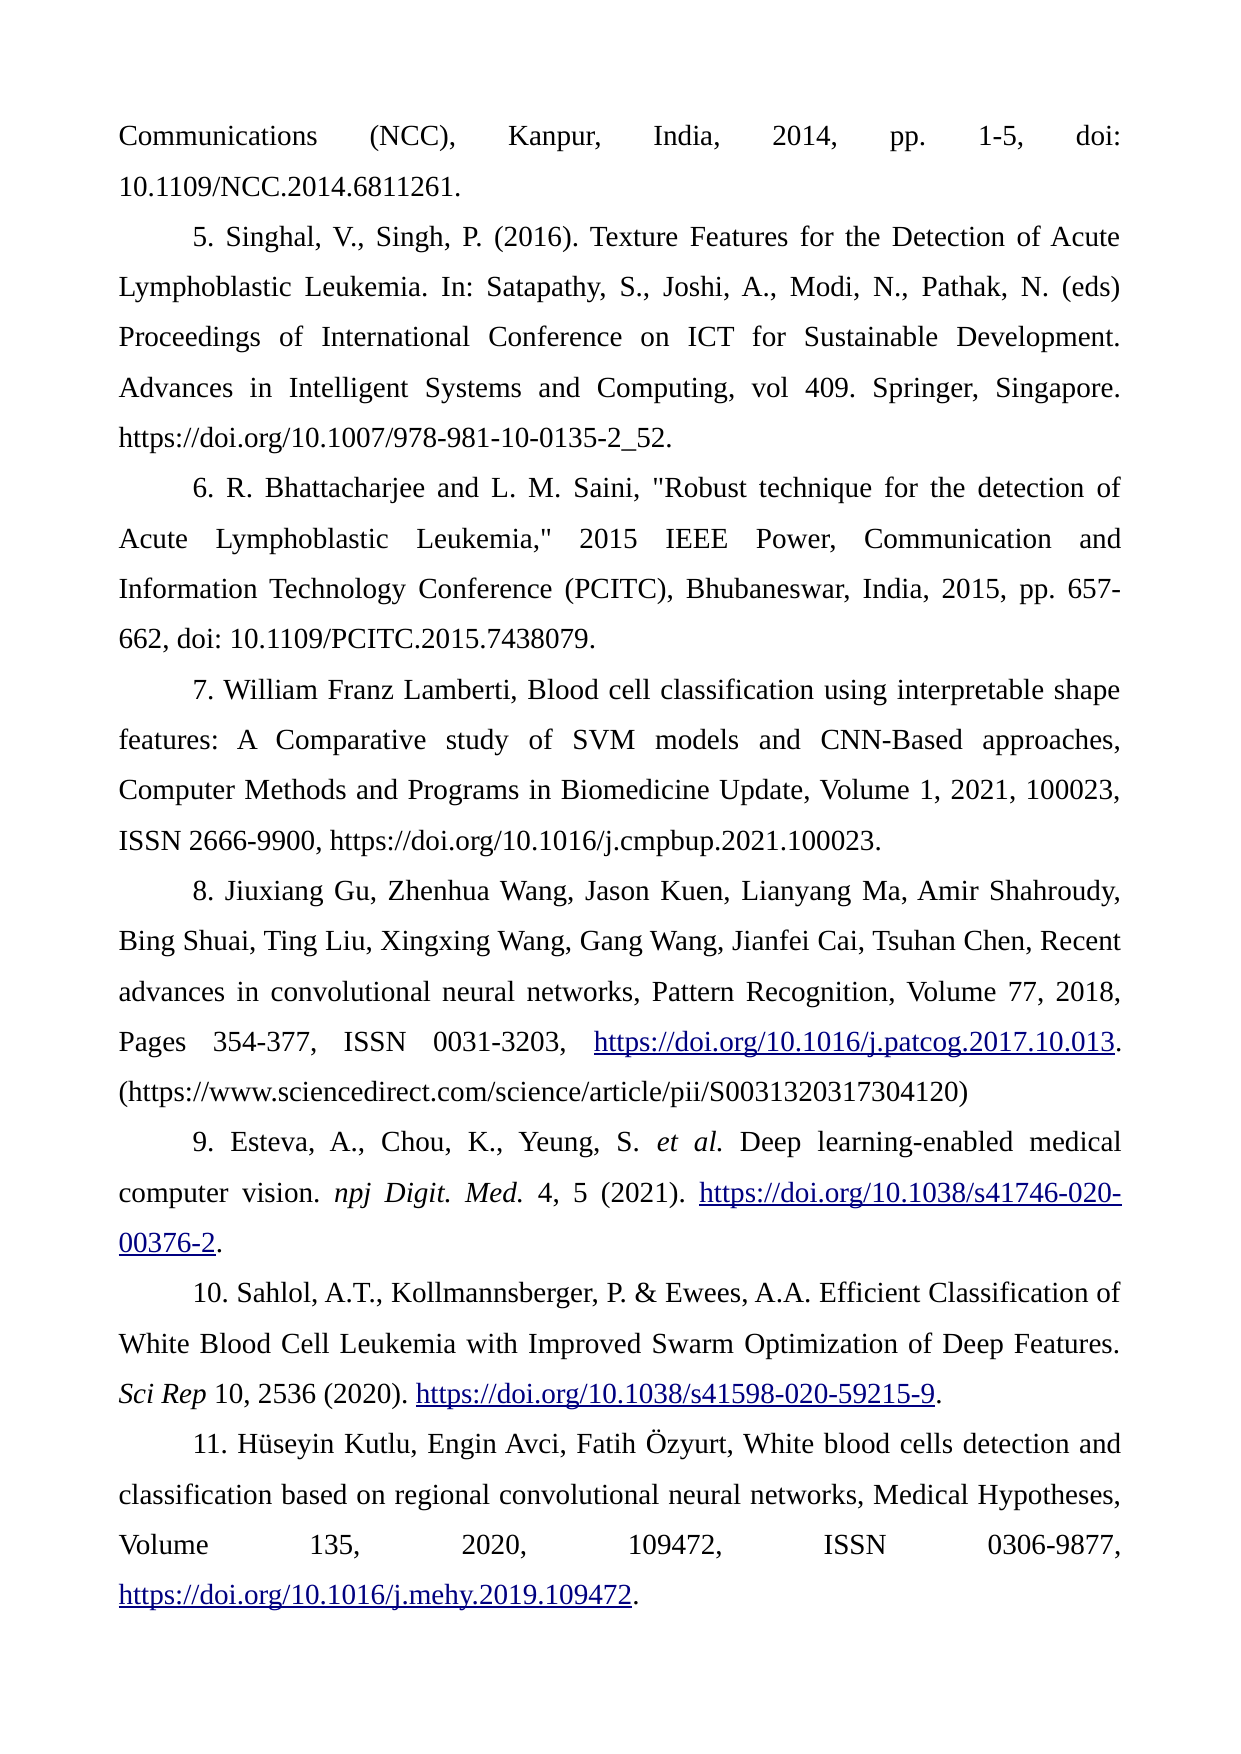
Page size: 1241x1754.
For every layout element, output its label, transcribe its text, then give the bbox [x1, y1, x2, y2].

text 5. Singhal, V., Singh, P. (2016). Texture Features for the Detection of Acute Lymphoblastic Leukemia. In: Satapathy, S., Joshi, A., Modi, N., Pathak, N. (eds) Proceedings of International Conference on ICT for Sustainable Development. Advances in Intelligent Systems and Computing, vol 409. Springer, Singapore. https://doi.org/10.1007/978-981-10-0135-2_52. [118, 219, 1122, 454]
text 10. Sahlol, A.T., Kollmannsberger, P. & Ewees, A.A. Efficient Classification of White Blood Cell Leukemia with Improved Swarm Optimization of Deep Features. Sci Rep 10, 2536 (2020). https://doi.org/10.1038/s41598-020-59215-9. [118, 1276, 1122, 1410]
text 6. R. Bhattacharjee and L. M. Saini, "Robust technique for the detection of Acute Lymphoblastic Leukemia," 2015 IEEE Power, Communication and Information Technology Conference (PCITC), Bhubaneswar, India, 2015, pp. 657-662, doi: 10.1109/PCITC.2015.7438079. [118, 471, 1122, 655]
text 8. Jiuxiang Gu, Zhenhua Wang, Jason Kuen, Lianyang Ma, Amir Shahroudy, Bing Shuai, Ting Liu, Xingxing Wang, Gang Wang, Jianfei Cai, Tsuhan Chen, Recent advances in convolutional neural networks, Pattern Recognition, Volume 77, 2018, Pages 354-377, ISSN 0031-3203, https://doi.org/10.1016/j.patcog.2017.10.013. (https://www.sciencedirect.com/science/article/pii/S0031320317304120) [118, 873, 1122, 1108]
text 9. Esteva, A., Chou, K., Yeung, S. et al. Deep learning-enabled medical computer vision. npj Digit. Med. 4, 5 (2021). https://doi.org/10.1038/s41746-020-00376-2. [118, 1124, 1122, 1259]
text 11. Hüseyin Kutlu, Engin Avci, Fatih Özyurt, White blood cells detection and classification based on regional convolutional neural networks, Medical Hypotheses, Volume 135, 2020, 109472, ISSN 0306-9877, https://doi.org/10.1016/j.mehy.2019.109472. [118, 1426, 1122, 1611]
text 7. William Franz Lamberti, Blood cell classification using interpretable shape features: A Comparative study of SVM models and CNN-Based approaches, Computer Methods and Programs in Biomedicine Update, Volume 1, 2021, 100023, ISSN 2666-9900, https://doi.org/10.1016/j.cmpbup.2021.100023. [118, 672, 1122, 856]
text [118, 118, 1122, 202]
